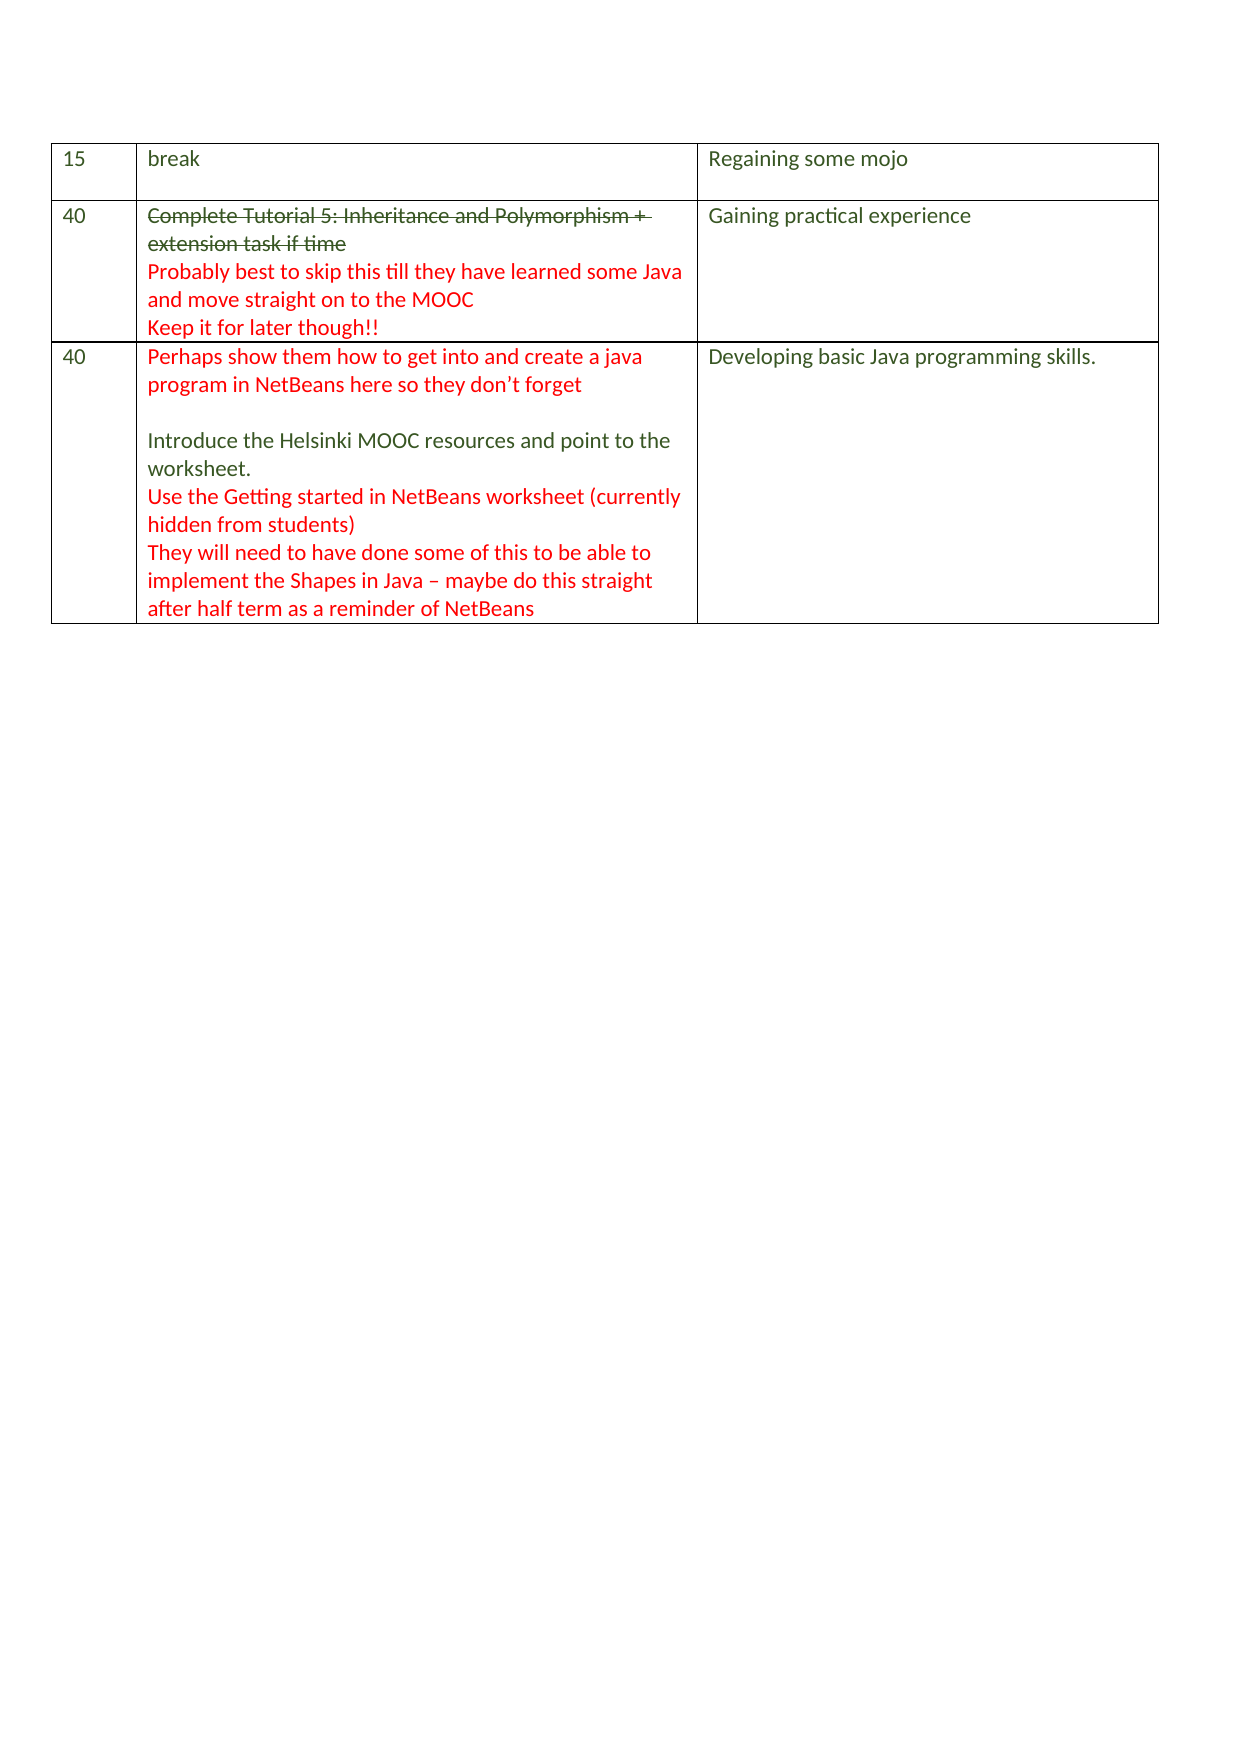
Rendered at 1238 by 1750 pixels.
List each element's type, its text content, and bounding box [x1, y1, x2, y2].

table_cell break [137, 144, 697, 200]
table_cell Regaining some mojo [698, 144, 1158, 200]
table_cell Gaining practical experience [698, 201, 1158, 341]
table_cell Complete Tutorial 5: Inheritance and Polymorphism + extension task if time Probably best to skip this till they have learned some Java and move straight on to the MOOC Keep it for later though!! [137, 201, 697, 341]
table_cell 40 [52, 343, 136, 623]
table_cell Developing basic Java programming skills. [698, 343, 1158, 623]
table_cell 40 [52, 201, 136, 341]
table_cell Perhaps show them how to get into and create a java program in NetBeans here so they don’t forget Introduce the Helsinki MOOC resources and point to the worksheet. Use the Getting started in NetBeans worksheet (currently hidden from students) They will need to have done some of this to be able to implement the Shapes in Java – maybe do this straight after half term as a reminder of NetBeans [137, 343, 697, 623]
table_cell 15 [52, 144, 136, 200]
